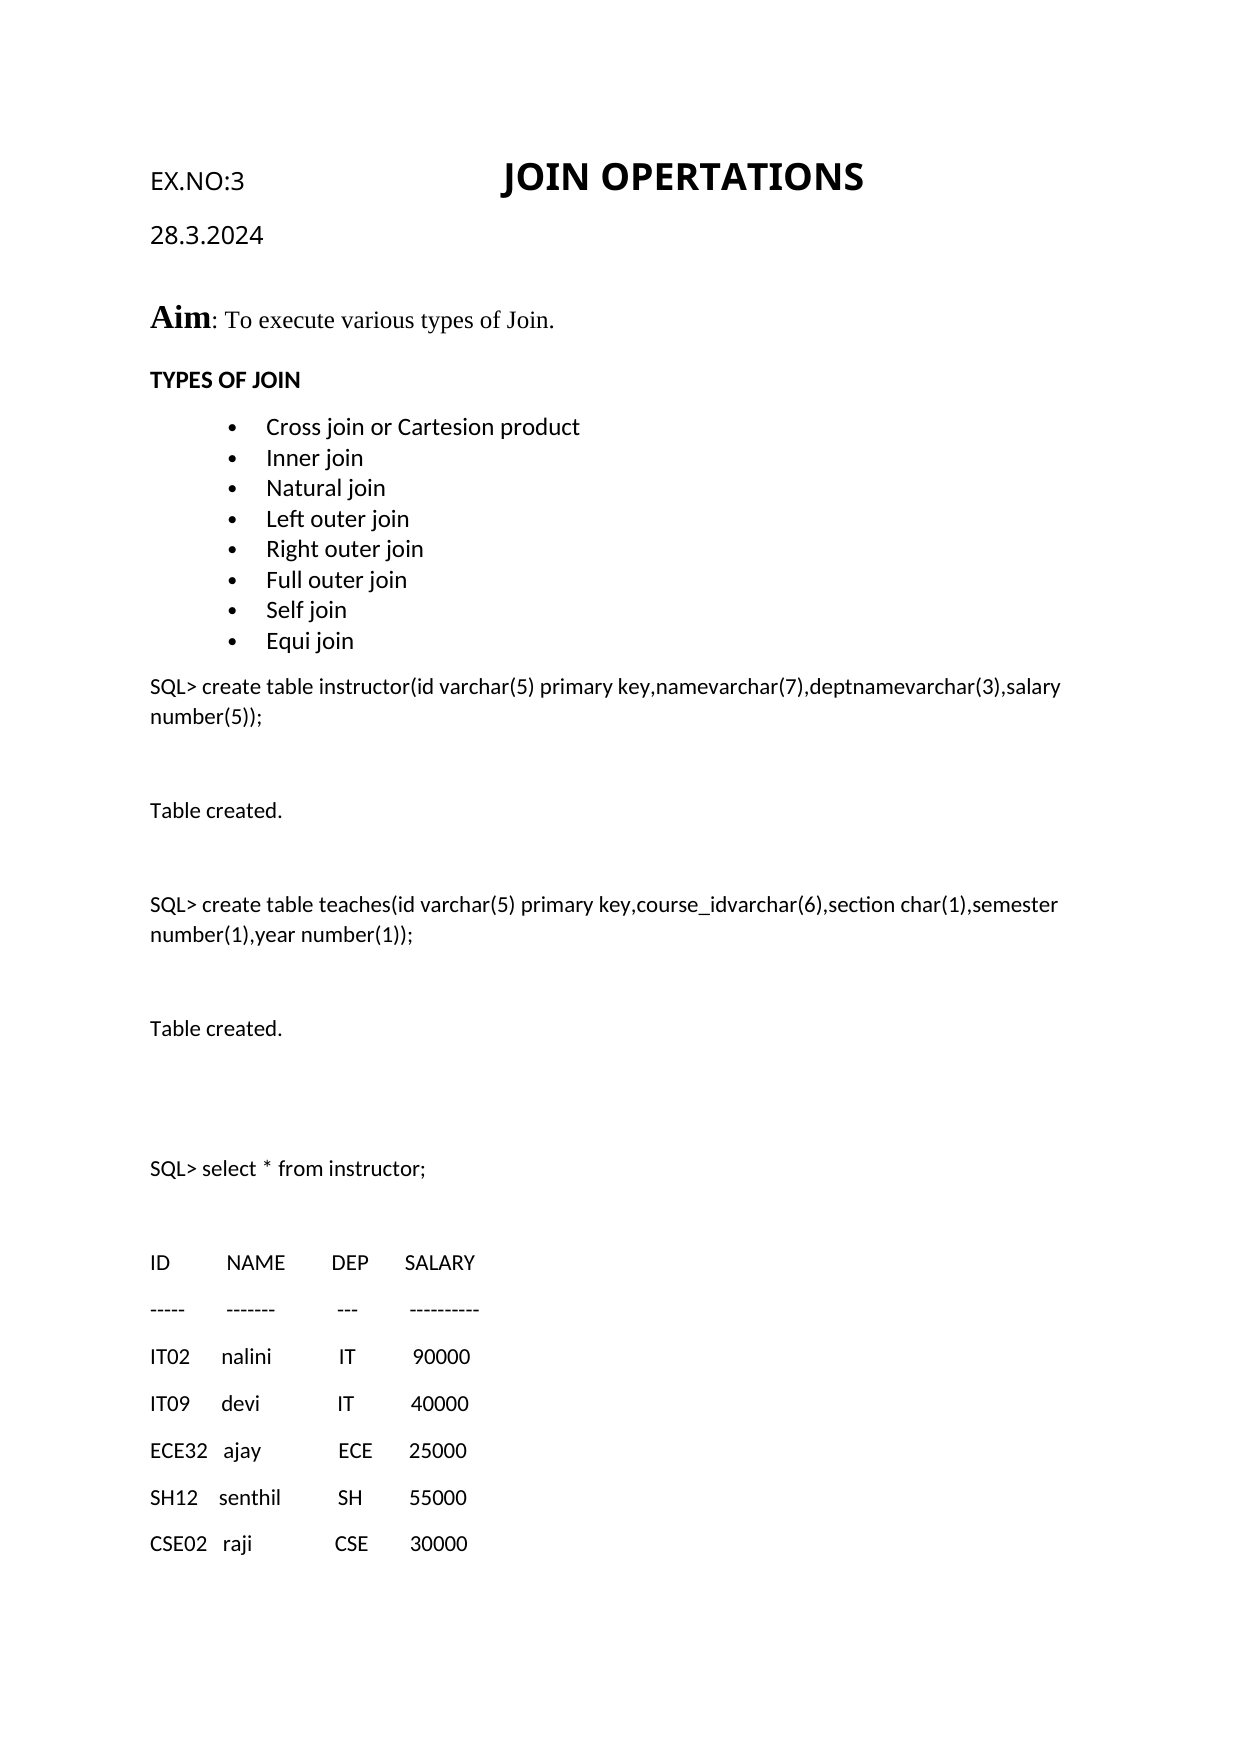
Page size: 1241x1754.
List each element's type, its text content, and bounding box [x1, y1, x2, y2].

text Table created. [150, 796, 1090, 824]
text CSE02 raji CSE 30000 [150, 1529, 1090, 1558]
list Self join [229, 594, 1090, 625]
text ----- ------- --- ---------- [150, 1295, 1090, 1323]
text Table created. [150, 1014, 1090, 1042]
list Equi join [229, 625, 1090, 656]
text IT02 nalini IT 90000 [150, 1342, 1090, 1370]
list Right outer join [229, 533, 1090, 564]
text SH12 senthil SH 55000 [150, 1483, 1090, 1511]
text SQL> create table teaches(id varchar(5) primary key,course_idvarchar(6),section char(1),semester number(1),year number(1)); [150, 890, 1090, 948]
text ID NAME DEP SALARY [150, 1248, 1090, 1276]
text EX.NO:3 JOIN OPERTATIONS [150, 150, 1090, 201]
text IT09 devi IT 40000 [150, 1389, 1090, 1417]
text SQL> select * from instructor; [150, 1154, 1090, 1183]
list Cross join or Cartesion product [229, 411, 1090, 442]
list Natural join [229, 472, 1090, 503]
text TYPES OF JOIN [150, 364, 1090, 395]
list Left outer join [229, 503, 1090, 533]
text 28.3.2024 [150, 218, 1090, 252]
text SQL> create table instructor(id varchar(5) primary key,namevarchar(7),deptnamevarchar(3),salary number(5)); [150, 672, 1090, 731]
text Aim: To execute various types of Join. [150, 297, 1090, 336]
list Inner join [229, 442, 1090, 472]
text ECE32 ajay ECE 25000 [150, 1436, 1090, 1464]
list Full outer join [229, 564, 1090, 594]
